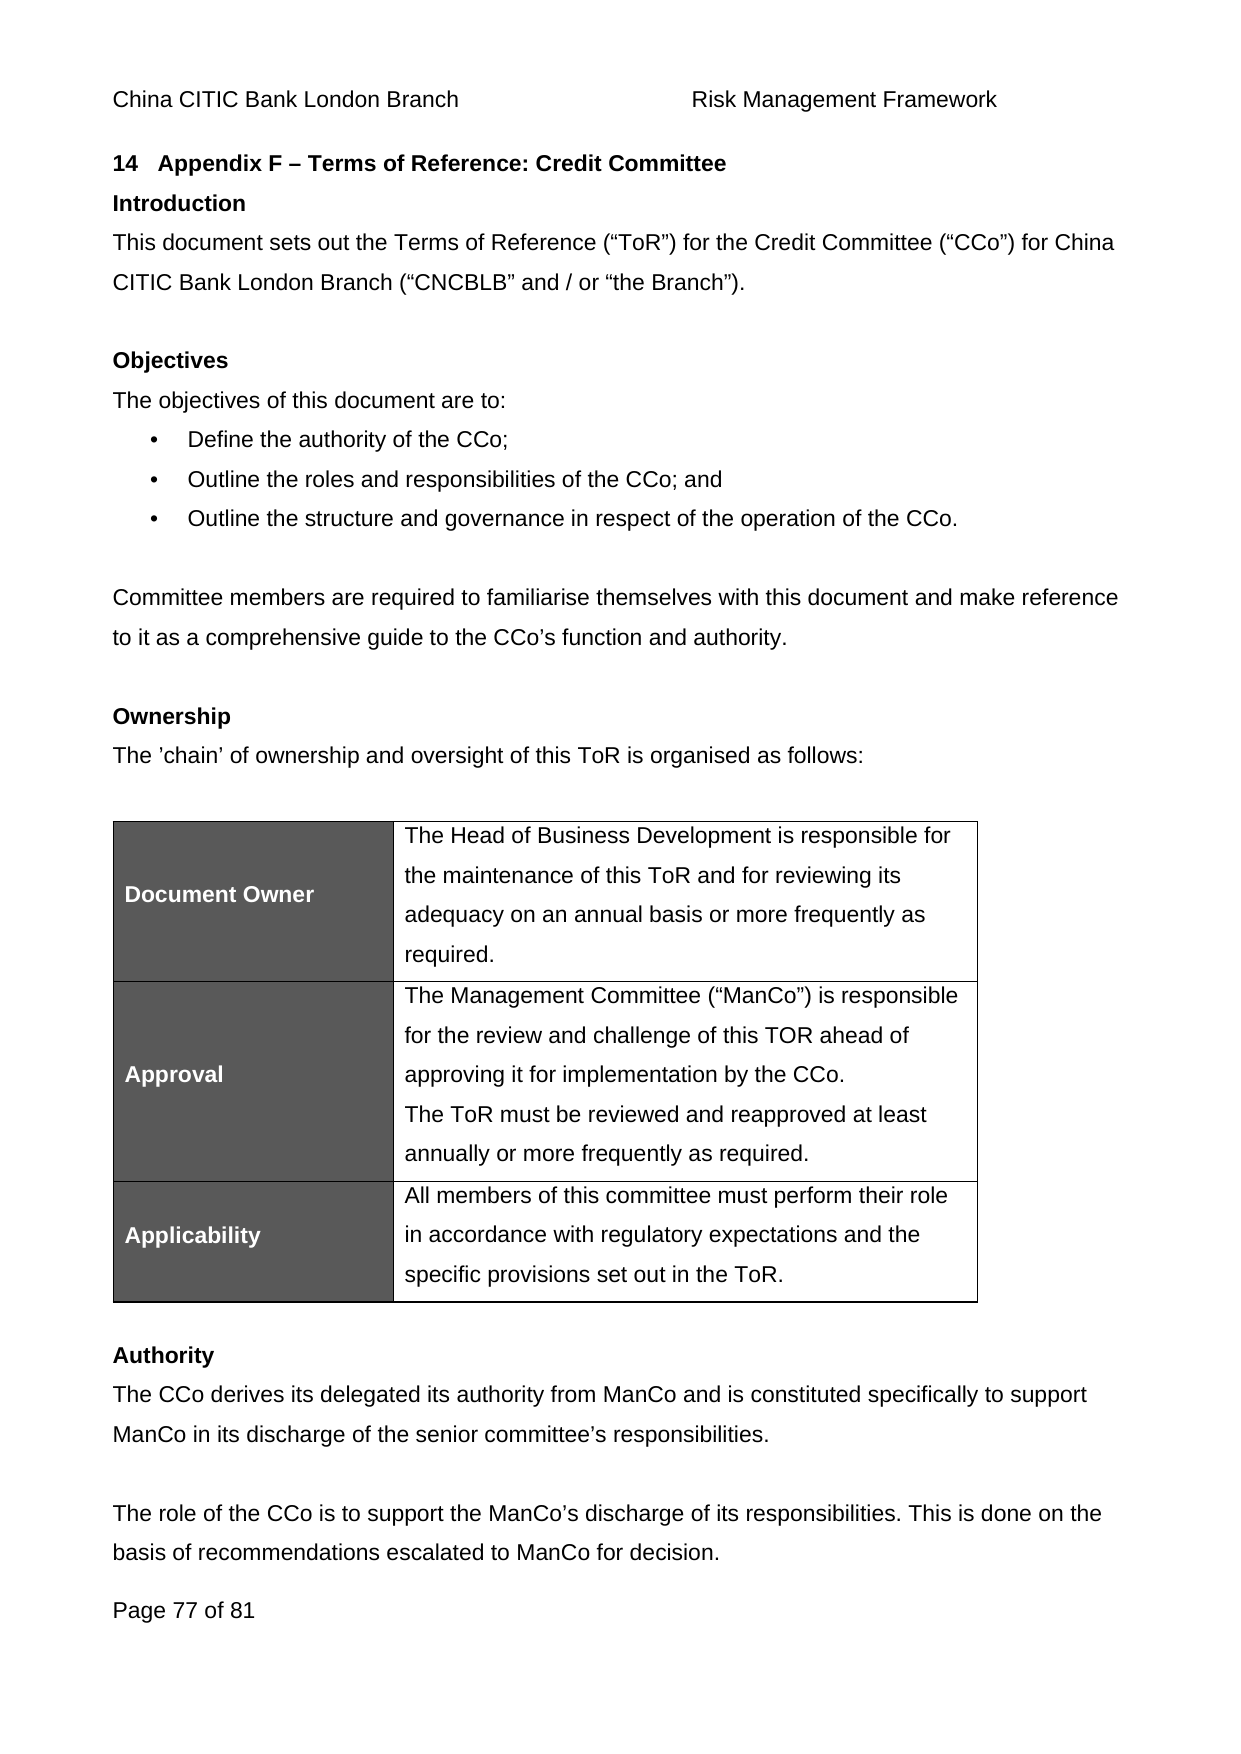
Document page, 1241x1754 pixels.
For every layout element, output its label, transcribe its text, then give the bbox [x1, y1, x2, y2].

text Introduction [112, 189, 1128, 216]
table_cell All members of this committee must perform their role in accordance with regulatory expectations and the specific provisions set out in the ToR. [394, 1182, 977, 1301]
table_header Document Owner [114, 822, 393, 981]
table_cell Applicability [114, 1182, 393, 1301]
subtitle Appendix F – Terms of Reference: Credit Committee [112, 150, 1128, 176]
table_cell The Management Committee (“ManCo”) is responsible for the review and challenge of this TOR ahead of approving it for implementation by the CCo. The ToR must be reviewed and reapproved at least annually or more frequently as required. [394, 982, 977, 1181]
list Outline the roles and responsibilities of the CCo; and [150, 466, 1128, 492]
text The CCo derives its delegated its authority from ManCo and is constituted specifically to support ManCo in its discharge of the senior committee’s responsibilities. [112, 1381, 1128, 1447]
text Ownership [112, 703, 1128, 729]
text This document sets out the Terms of Reference (“ToR”) for the Credit Committee (“CCo”) for China CITIC Bank London Branch (“CNCBLB” and / or “the Branch”). [112, 229, 1128, 295]
list Outline the structure and governance in respect of the operation of the CCo. [150, 505, 1128, 532]
text Committee members are required to familiarise themselves with this document and make reference to it as a comprehensive guide to the CCo’s function and authority. [112, 584, 1128, 650]
text The objectives of this document are to: [112, 387, 1128, 413]
text Objectives [112, 347, 1128, 374]
list Define the authority of the CCo; [150, 426, 1128, 453]
table_header The Head of Business Development is responsible for the maintenance of this ToR and for reviewing its adequacy on an annual basis or more frequently as required. [394, 822, 977, 981]
text Authority [112, 1342, 1128, 1368]
text The role of the CCo is to support the ManCo’s discharge of its responsibilities. This is done on the basis of recommendations escalated to ManCo for decision. [112, 1500, 1128, 1566]
text The ’chain’ of ownership and oversight of this ToR is organised as follows: [112, 742, 1128, 768]
table_cell Approval [114, 982, 393, 1181]
